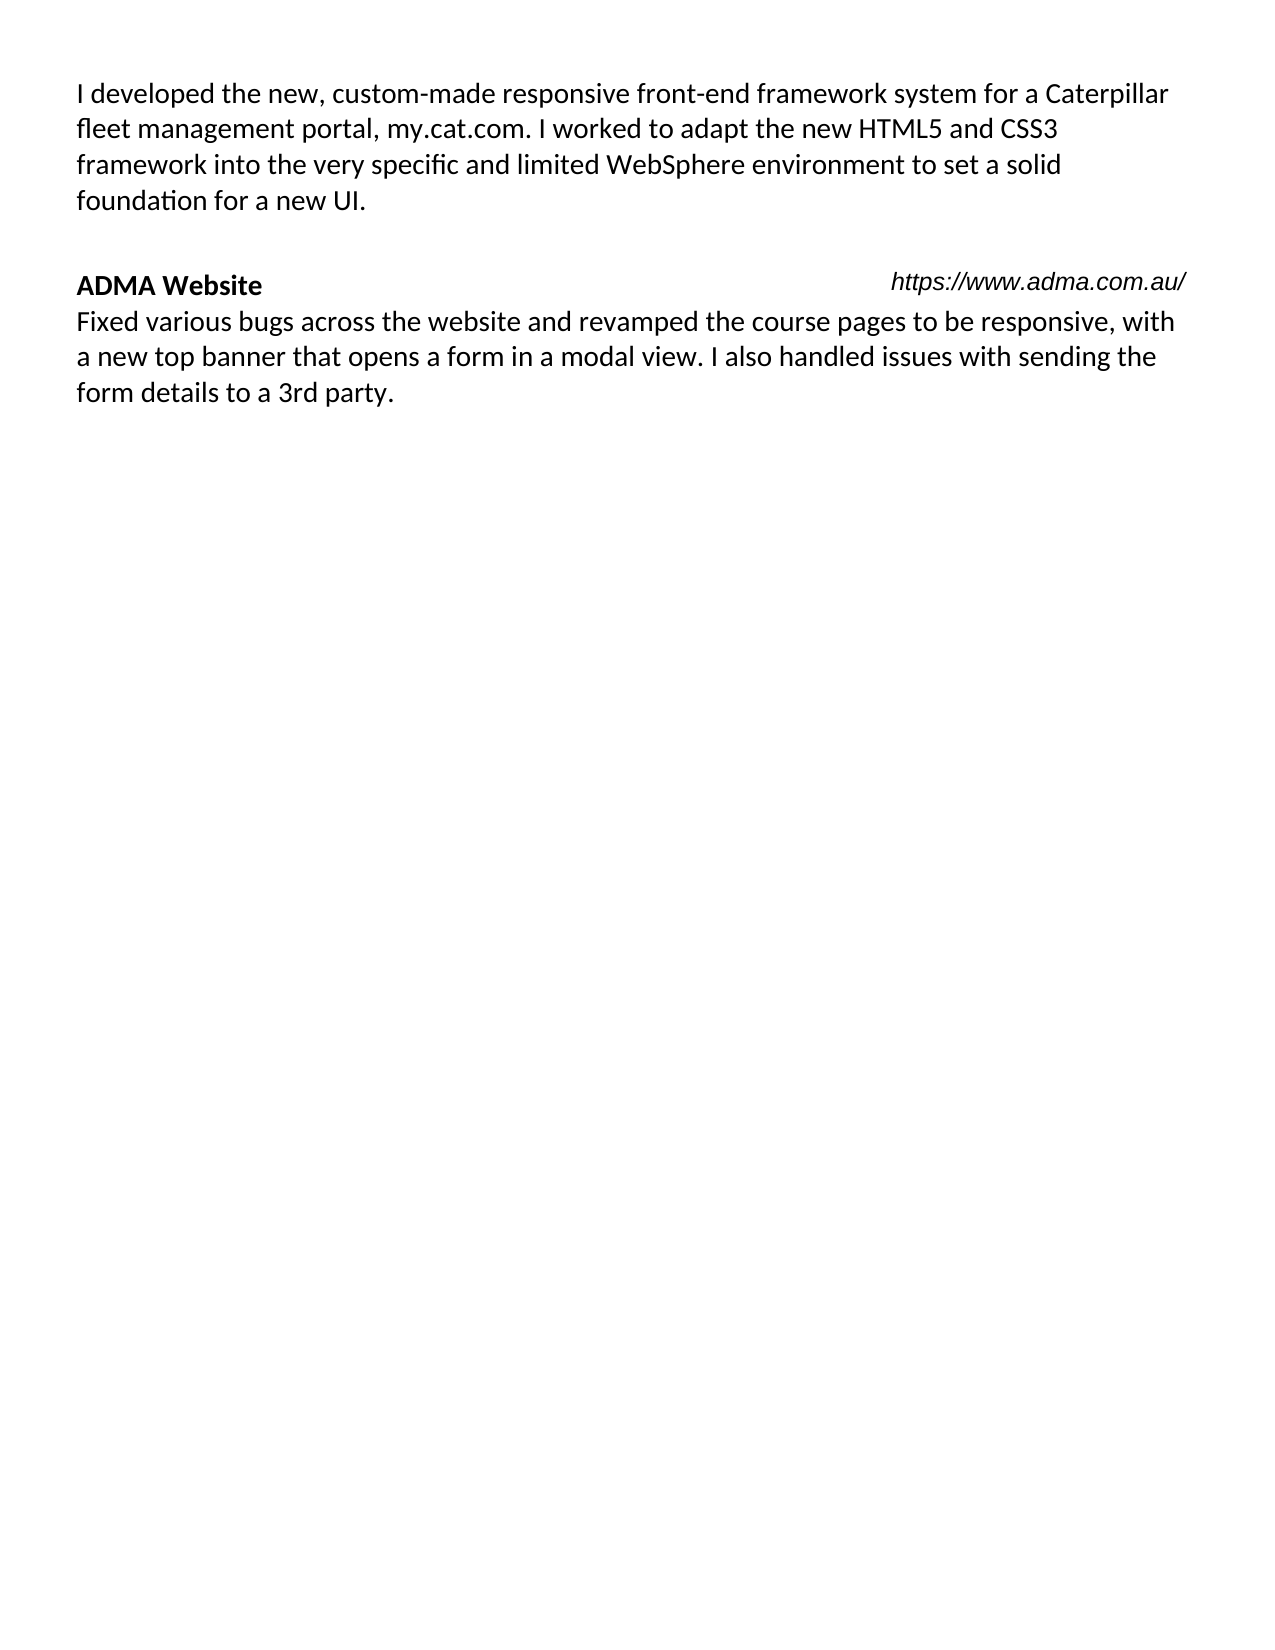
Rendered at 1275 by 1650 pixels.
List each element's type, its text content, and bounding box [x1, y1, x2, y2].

table_header ADMA Website [65, 267, 637, 303]
table_cell Fixed various bugs across the website and revamped the course pages to be responsive, with a new top banner that opens a form in a modal view. I also handled issues with sending the form details to a 3rd party. [65, 303, 1199, 409]
table_cell I developed the new, custom-made responsive front-end framework system for a Caterpillar fleet management portal, my.cat.com. I worked to adapt the new HTML5 and CSS3 framework into the very specific and limited WebSphere environment to set a solid foundation for a new UI. [65, 75, 1199, 217]
table_header https://www.adma.com.au/ [637, 267, 1199, 303]
